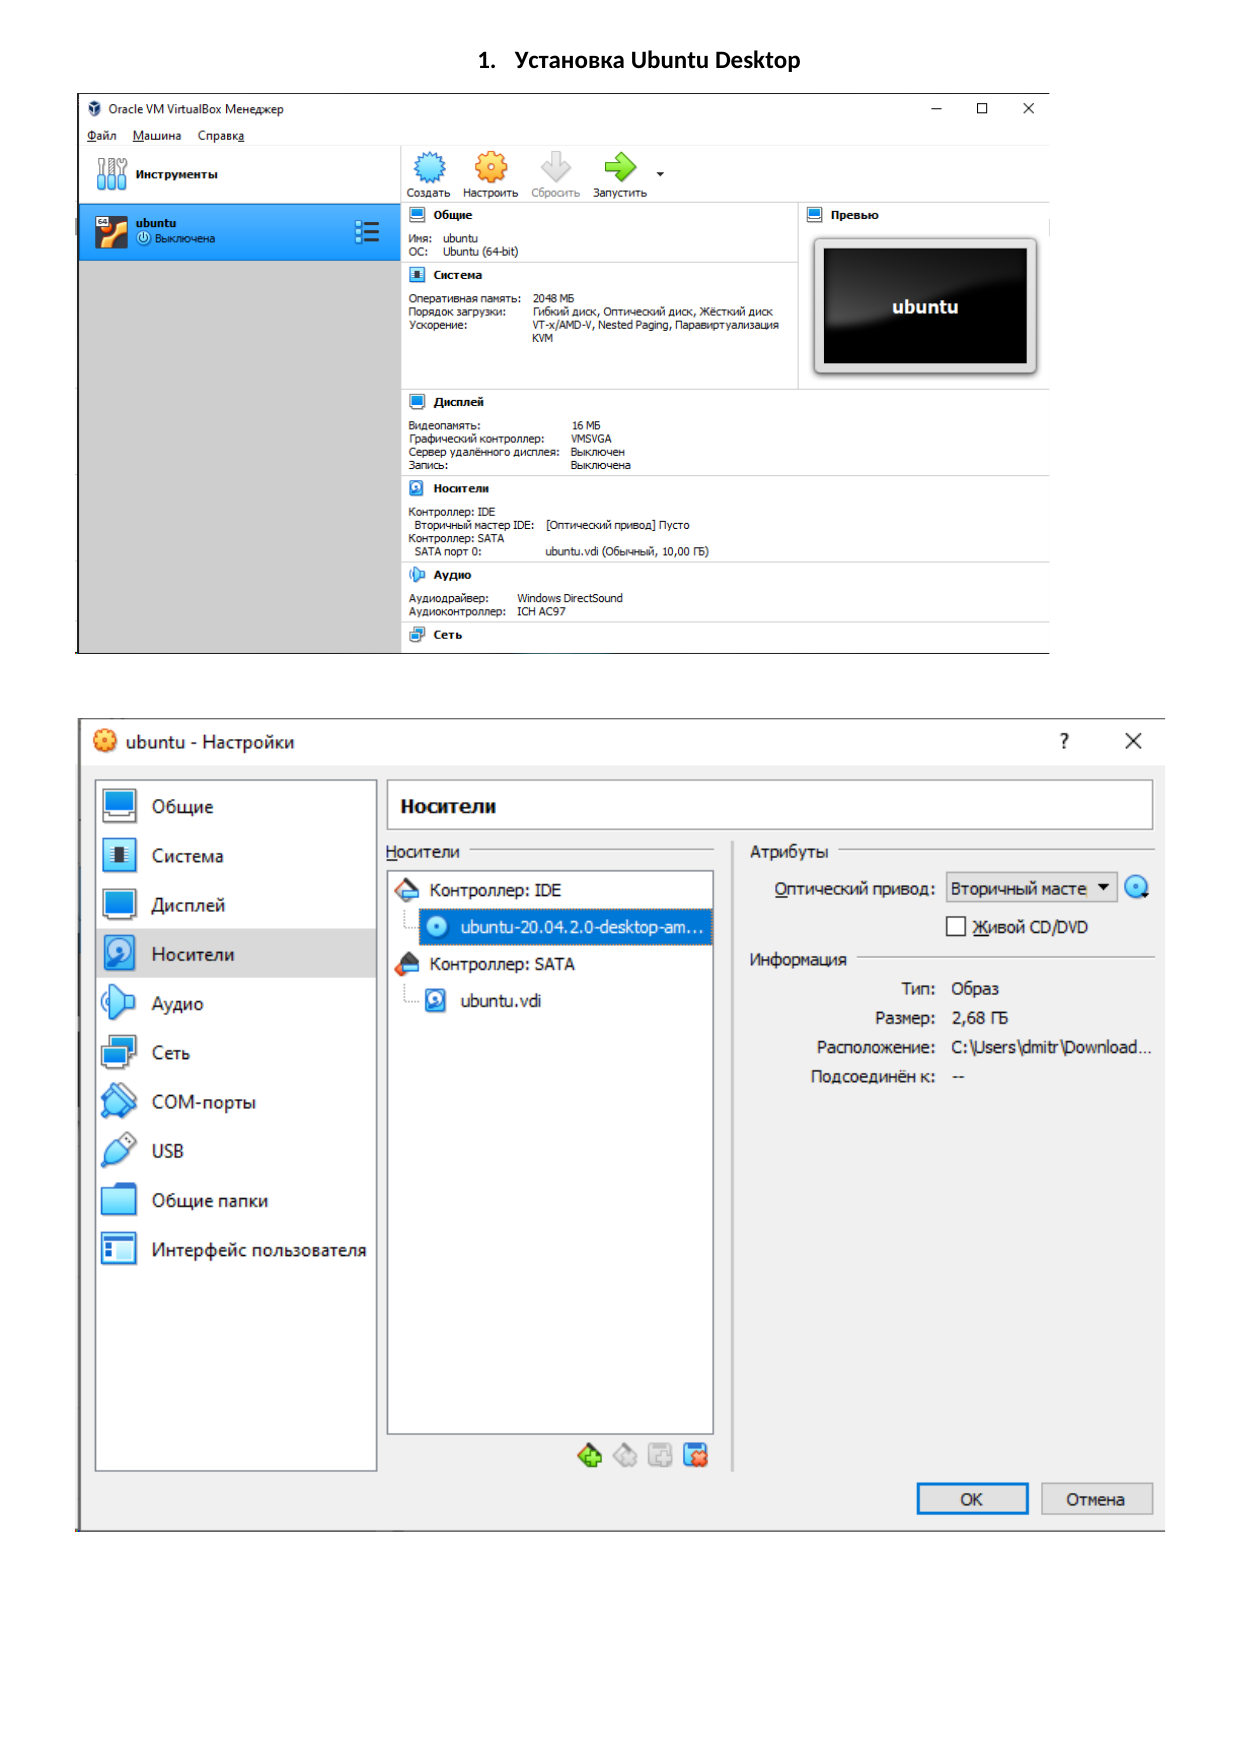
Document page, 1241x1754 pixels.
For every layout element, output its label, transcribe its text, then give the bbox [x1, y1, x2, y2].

list Установка Ubuntu Desktop [112, 44, 1165, 75]
picture [75, 718, 1166, 1532]
picture [75, 93, 1050, 654]
